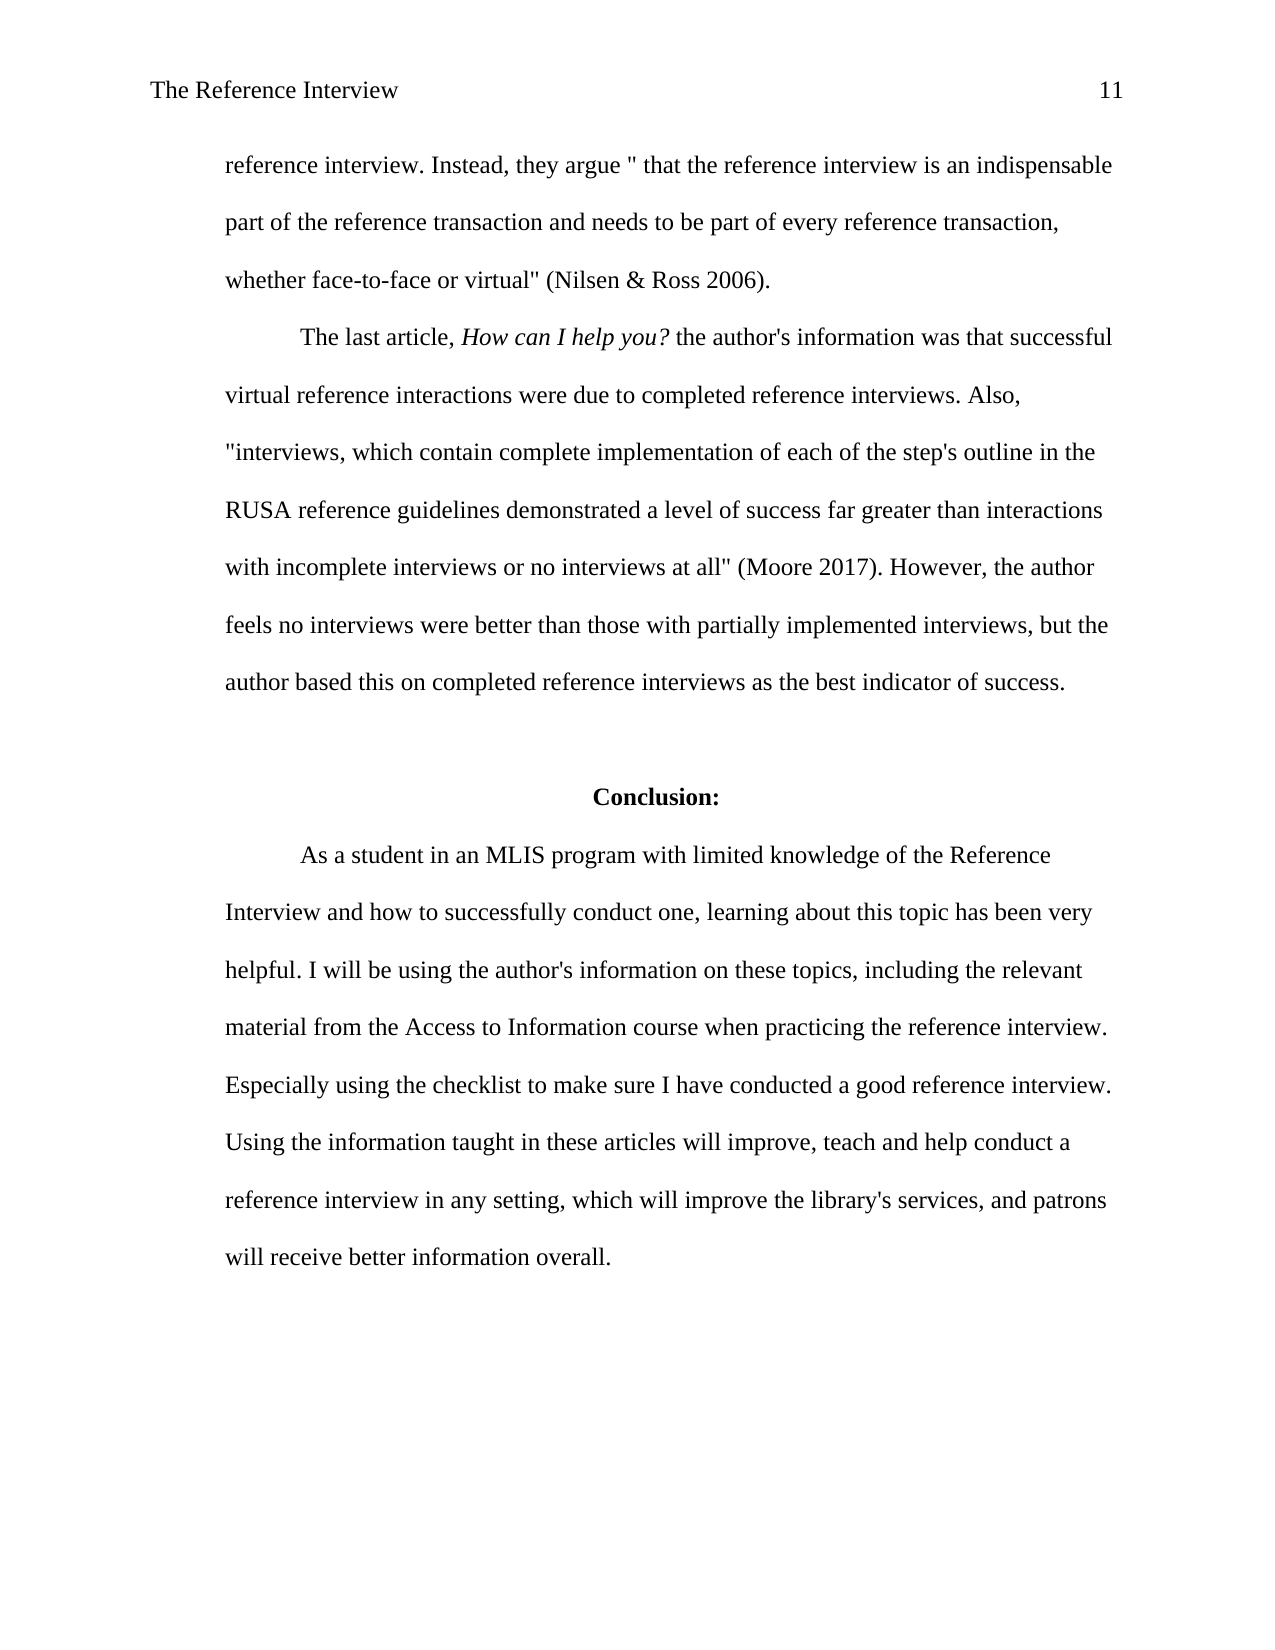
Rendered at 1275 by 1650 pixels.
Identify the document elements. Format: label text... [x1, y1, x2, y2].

text As a student in an MLIS program with limited knowledge of the Reference Interview and how to successfully conduct one, learning about this topic has been very helpful. I will be using the author's information on these topics, including the relevant material from the Access to Information course when practicing the reference interview. Especially using the checklist to make sure I have conducted a good reference interview. Using the information taught in these articles will improve, teach and help conduct a reference interview in any setting, which will improve the library's services, and patrons will receive better information overall. [187, 840, 1125, 1271]
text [187, 150, 1125, 294]
text Conclusion: [187, 782, 1125, 811]
text The last article, How can I help you? the author's information was that successful virtual reference interactions were due to completed reference interviews. Also, "interviews, which contain complete implementation of each of the step's outline in the RUSA reference guidelines demonstrated a level of success far greater than interactions with incomplete interviews or no interviews at all" (Moore 2017). However, the author feels no interviews were better than those with partially implemented interviews, but the author based this on completed reference interviews as the best indicator of success. [187, 322, 1125, 696]
